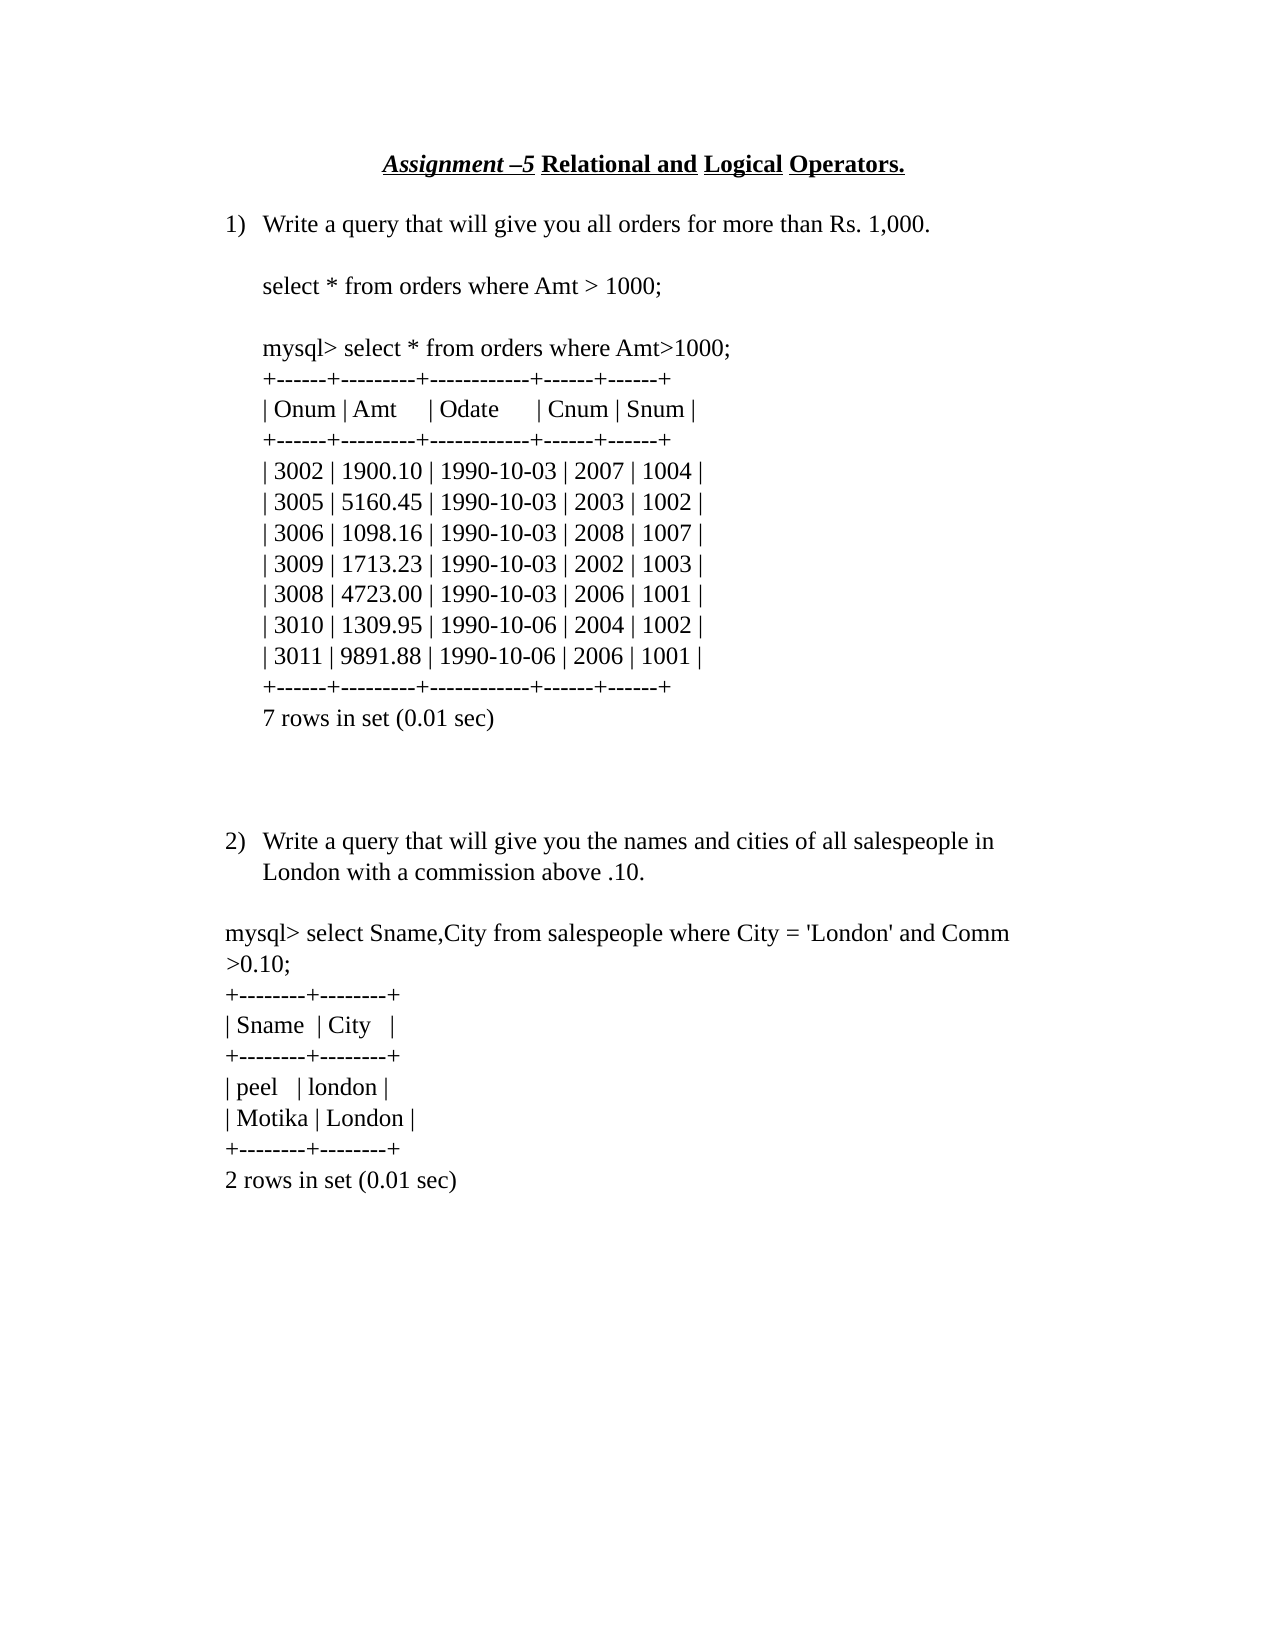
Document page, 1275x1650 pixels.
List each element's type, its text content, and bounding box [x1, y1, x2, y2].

text +--------+--------+ [225, 980, 1044, 1008]
text | 3005 | 5160.45 | 1990-10-03 | 2003 | 1002 | [262, 487, 1044, 516]
text mysql> select * from orders where Amt>1000; [262, 333, 1044, 362]
text Assignment –5 Relational and Logical Operators. [382, 150, 905, 178]
text | Motika | London | [225, 1103, 1044, 1132]
text 7 rows in set (0.01 sec) [262, 703, 1044, 732]
text +------+---------+------------+------+------+ [262, 425, 1044, 454]
text | 3009 | 1713.23 | 1990-10-03 | 2002 | 1003 | [262, 549, 1044, 577]
text select * from orders where Amt > 1000; [262, 271, 1044, 300]
text | peel | london | [225, 1072, 1044, 1101]
text | 3011 | 9891.88 | 1990-10-06 | 2006 | 1001 | [262, 641, 1044, 670]
text | 3002 | 1900.10 | 1990-10-03 | 2007 | 1004 | [262, 456, 1044, 485]
text | 3010 | 1309.95 | 1990-10-06 | 2004 | 1002 | [262, 610, 1044, 639]
text +--------+--------+ [225, 1041, 1044, 1070]
list Write a query that will give you all orders for more than Rs. 1,000. [225, 209, 1044, 238]
list Write a query that will give you the names and cities of all salespeople in London with a commission above .10. [225, 826, 1044, 886]
text +--------+--------+ [225, 1134, 1044, 1163]
text +------+---------+------------+------+------+ [262, 672, 1044, 701]
text +------+---------+------------+------+------+ [262, 364, 1044, 392]
text | Onum | Amt | Odate | Cnum | Snum | [262, 394, 1044, 423]
text 2 rows in set (0.01 sec) [225, 1165, 1044, 1193]
text mysql> select Sname,City from salespeople where City = 'London' and Comm >0.10; [225, 918, 1044, 978]
text | 3008 | 4723.00 | 1990-10-03 | 2006 | 1001 | [262, 579, 1044, 608]
text | 3006 | 1098.16 | 1990-10-03 | 2008 | 1007 | [262, 518, 1044, 547]
text | Sname | City | [225, 1011, 1044, 1039]
